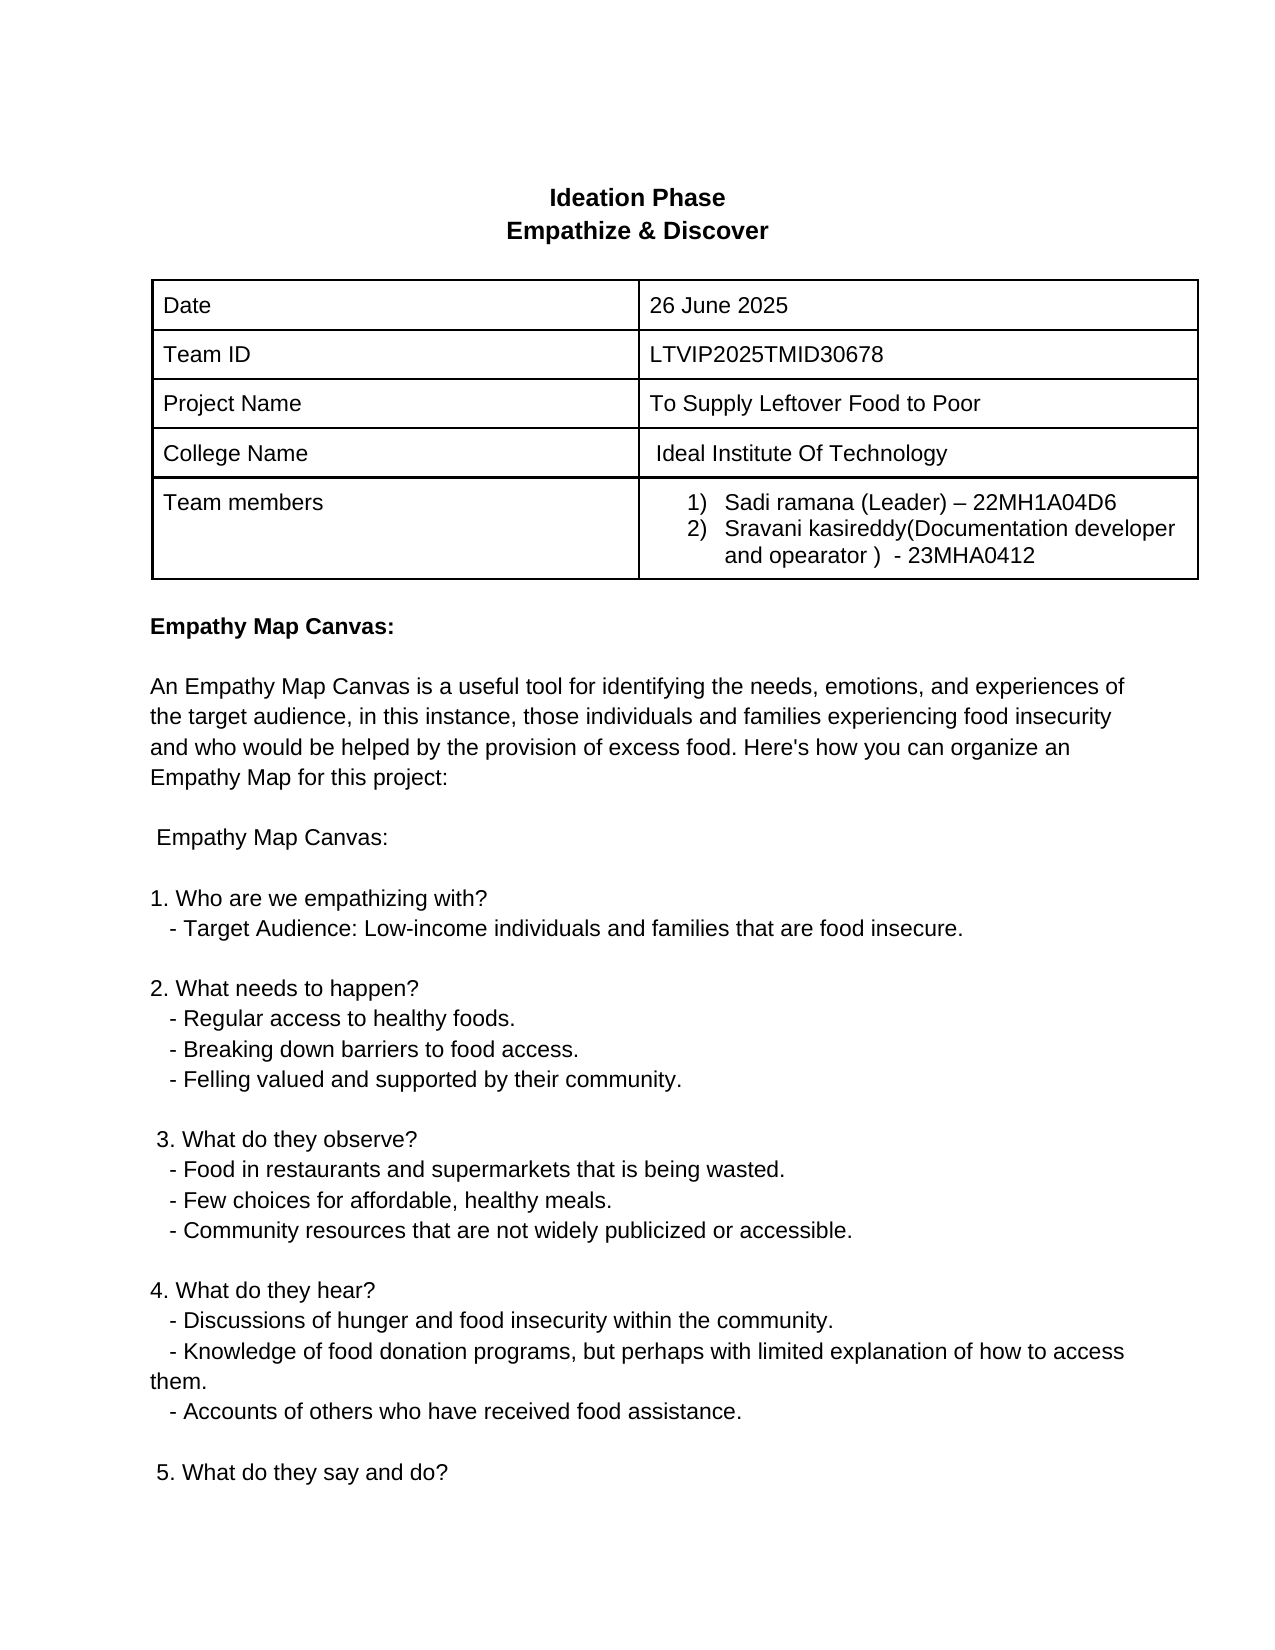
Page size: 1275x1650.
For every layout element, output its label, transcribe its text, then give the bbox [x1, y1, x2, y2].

table_cell To Supply Leftover Food to Poor [640, 380, 1197, 427]
table_cell Team ID [154, 331, 638, 378]
text - Discussions of hunger and food insecurity within the community. [150, 1307, 1125, 1334]
table_cell LTVIP2025TMID30678 [640, 331, 1197, 378]
table_cell Project Name [154, 380, 638, 427]
text - Few choices for affordable, healthy meals. [150, 1187, 1125, 1213]
table_cell College Name [154, 429, 638, 476]
text 3. What do they observe? [150, 1126, 1125, 1152]
text Ideation Phase [150, 183, 1125, 212]
text Empathy Map Canvas: [150, 824, 1125, 850]
text 1. Who are we empathizing with? [150, 884, 1125, 911]
text - Accounts of others who have received food assistance. [150, 1398, 1125, 1424]
table_header Date [154, 281, 638, 328]
table_cell Ideal Institute Of Technology [640, 429, 1197, 476]
text 2. What needs to happen? [150, 975, 1125, 1001]
table_header 26 June 2025 [640, 281, 1197, 328]
text 5. What do they say and do? [150, 1458, 1125, 1485]
text - Regular access to healthy foods. [150, 1005, 1125, 1032]
text - Community resources that are not widely publicized or accessible. [150, 1217, 1125, 1243]
text An Empathy Map Canvas is a useful tool for identifying the needs, emotions, and experiences of the target audience, in this instance, those individuals and families experiencing food insecurity and who would be helped by the provision of excess food. Here's how you can organize an Empathy Map for this project: [150, 673, 1125, 790]
text 4. What do they hear? [150, 1277, 1125, 1303]
text - Target Audience: Low-income individuals and families that are food insecure. [150, 915, 1125, 941]
text Empathy Map Canvas: [150, 613, 1125, 639]
text - Knowledge of food donation programs, but perhaps with limited explanation of how to access them. [150, 1338, 1125, 1394]
text - Felling valued and supported by their community. [150, 1066, 1125, 1092]
table_cell Sadi ramana (Leader) – 22MH1A04D6 Sravani kasireddy(Documentation developer and opearator ) - 23MHA0412 [640, 479, 1197, 578]
table_cell Team members [154, 479, 638, 578]
text - Breaking down barriers to food access. [150, 1036, 1125, 1062]
text - Food in restaurants and supermarkets that is being wasted. [150, 1156, 1125, 1183]
text Empathize & Discover [150, 216, 1125, 245]
